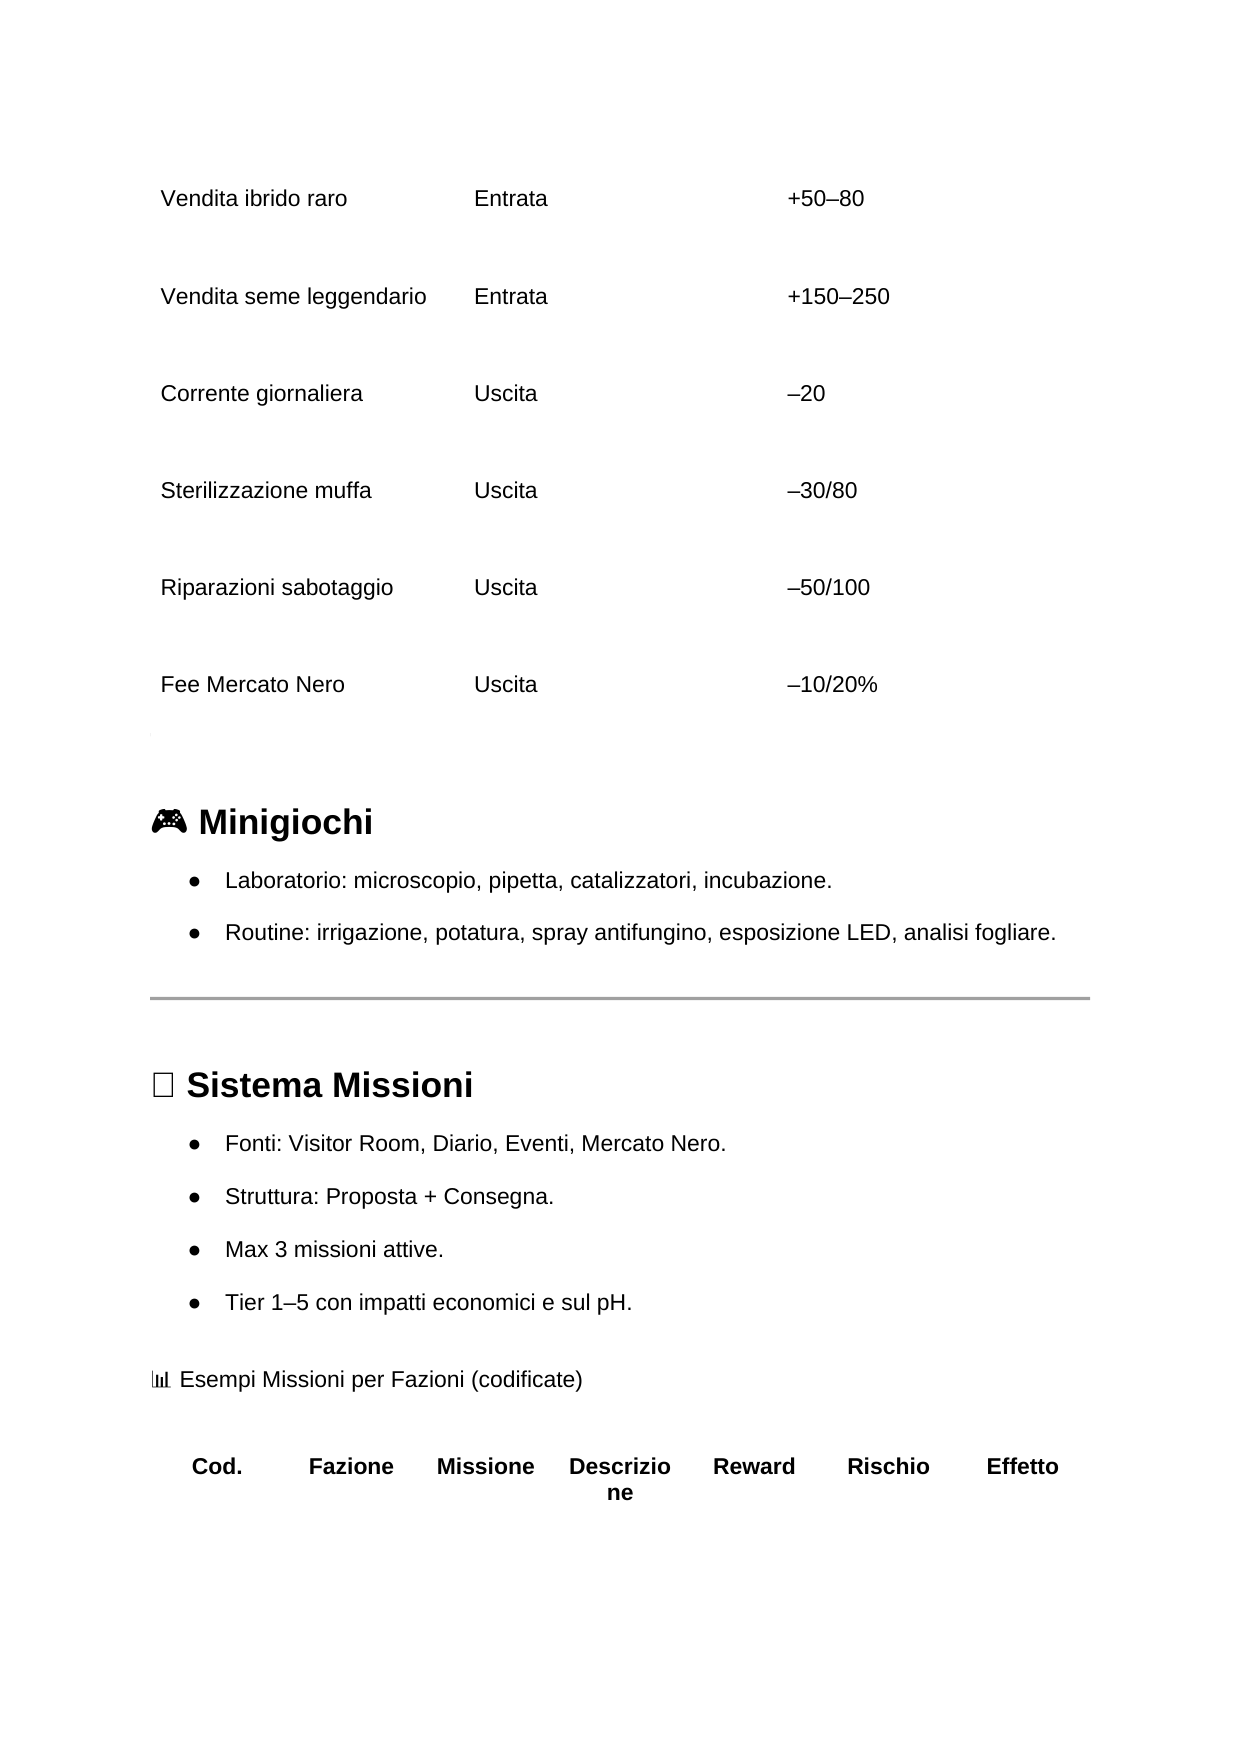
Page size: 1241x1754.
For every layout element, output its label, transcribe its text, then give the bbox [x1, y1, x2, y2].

table_cell +50–80 [777, 150, 1090, 247]
table_header Effetto [956, 1418, 1090, 1541]
table_cell Entrata [464, 150, 777, 247]
table_cell Entrata [464, 247, 777, 344]
table_cell Fee Mercato Nero [150, 636, 463, 733]
list Routine: irrigazione, potatura, spray antifungino, esposizione LED, analisi fogliare. [187, 919, 1090, 972]
table_cell Corrente giornaliera [150, 344, 463, 442]
table_cell +150–250 [777, 247, 1090, 344]
table_header Rischio [821, 1418, 956, 1541]
list Struttura: Proposta + Consegna. [187, 1183, 1090, 1236]
list Fonti: Visitor Room, Diario, Eventi, Mercato Nero. [187, 1130, 1090, 1183]
subtitle 📌 Sistema Missioni [150, 1065, 1090, 1105]
table_cell Uscita [464, 442, 777, 539]
table_header Fazione [284, 1418, 418, 1541]
table_header Descrizione [553, 1418, 687, 1541]
table_header Missione [419, 1418, 553, 1541]
table_cell –20 [777, 344, 1090, 442]
table_cell Vendita seme leggendario [150, 247, 463, 344]
table_header Cod. [150, 1418, 284, 1541]
table_cell –50/100 [777, 539, 1090, 636]
table_header Reward [687, 1418, 821, 1541]
table_cell Riparazioni sabotaggio [150, 539, 463, 636]
table_cell Sterilizzazione muffa [150, 442, 463, 539]
text 📊 Esempi Missioni per Fazioni (codificate) [150, 1366, 1090, 1393]
table_cell Uscita [464, 539, 777, 636]
table_cell Uscita [464, 344, 777, 442]
list Max 3 missioni attive. [187, 1236, 1090, 1288]
table_cell Vendita ibrido raro [150, 150, 463, 247]
table_cell Uscita [464, 636, 777, 733]
list Laboratorio: microscopio, pipetta, catalizzatori, incubazione. [187, 867, 1090, 919]
list Tier 1–5 con impatti economici e sul pH. [187, 1288, 1090, 1341]
table_cell –30/80 [777, 442, 1090, 539]
table_cell –10/20% [777, 636, 1090, 733]
subtitle 🎮 Minigiochi [150, 801, 1090, 842]
